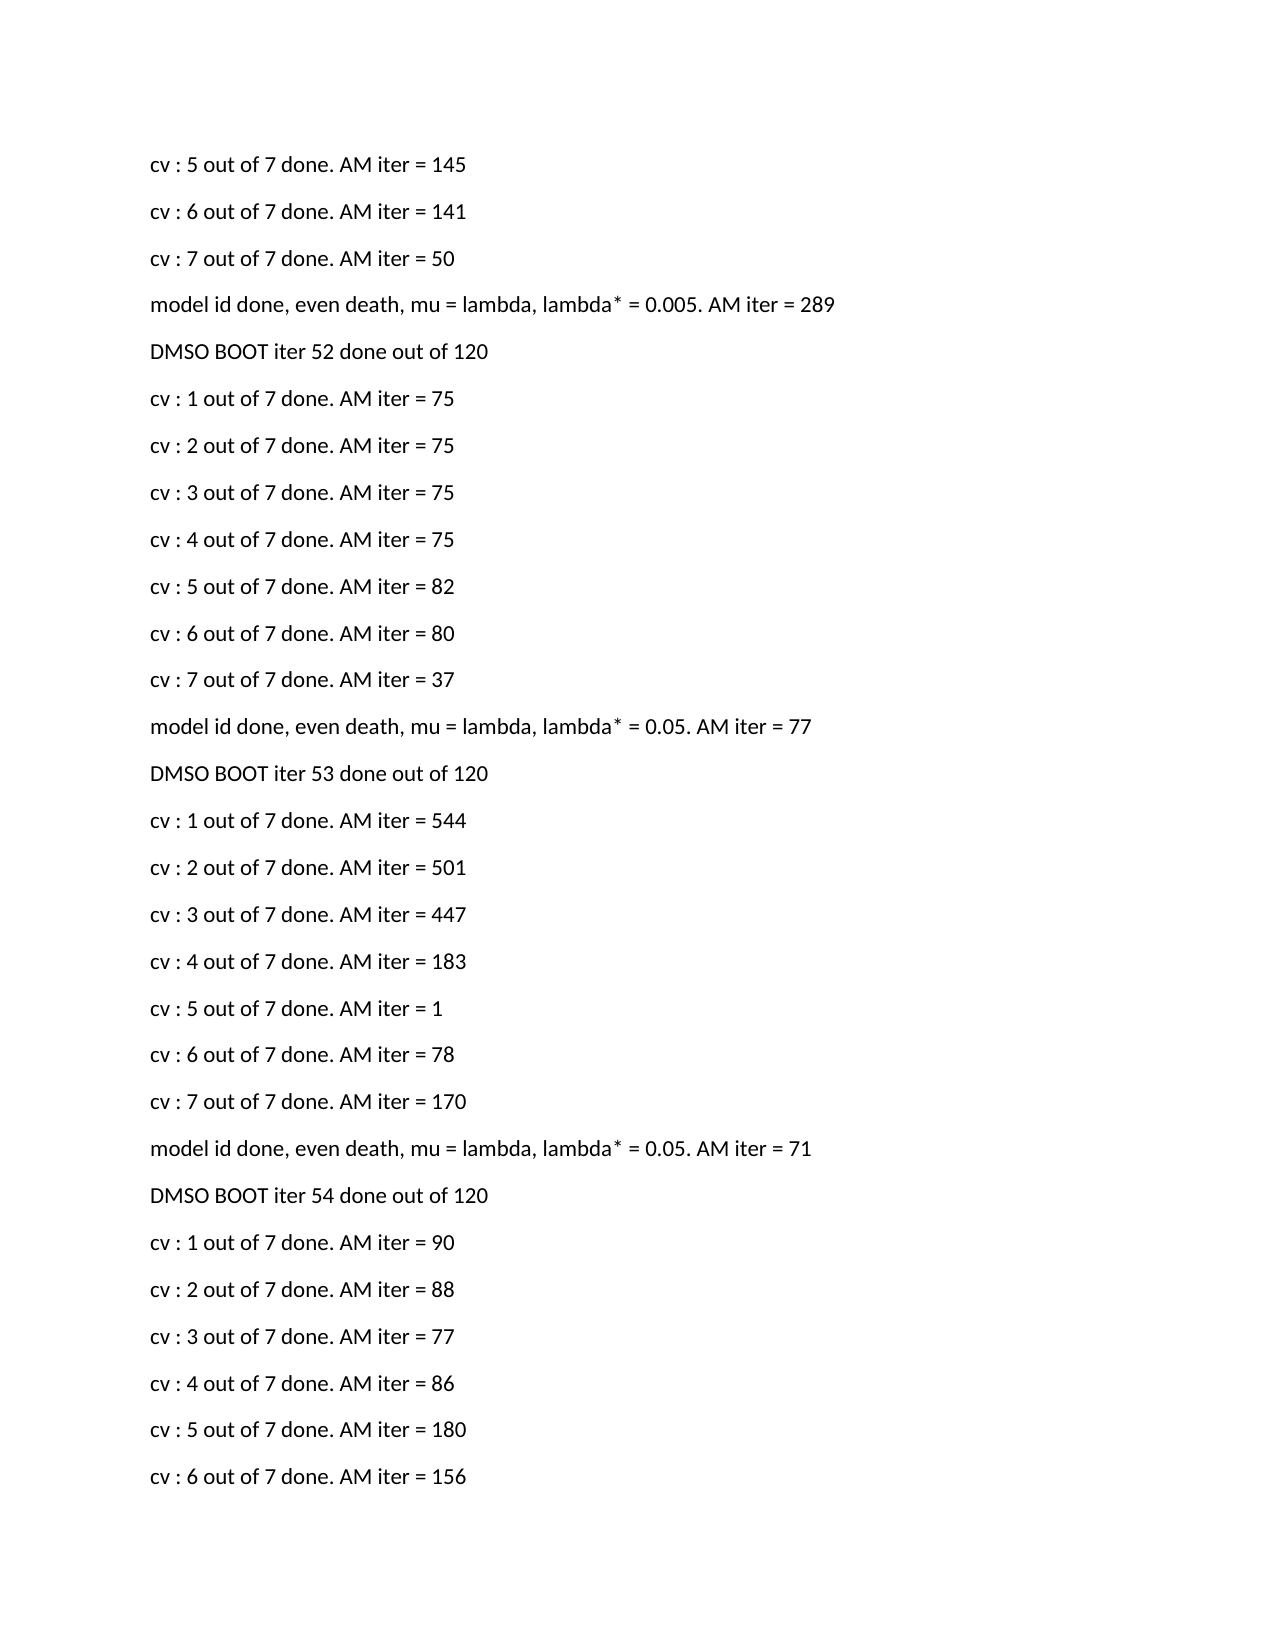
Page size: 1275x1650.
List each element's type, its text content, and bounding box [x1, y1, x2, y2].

text model id done, even death, mu = lambda, lambda* = 0.005. AM iter = 289 [150, 291, 1125, 319]
text cv : 1 out of 7 done. AM iter = 544 [150, 806, 1125, 834]
text cv : 5 out of 7 done. AM iter = 82 [150, 572, 1125, 600]
text cv : 4 out of 7 done. AM iter = 75 [150, 525, 1125, 553]
text cv : 7 out of 7 done. AM iter = 50 [150, 244, 1125, 272]
text cv : 1 out of 7 done. AM iter = 90 [150, 1228, 1125, 1256]
text cv : 3 out of 7 done. AM iter = 447 [150, 900, 1125, 928]
text model id done, even death, mu = lambda, lambda* = 0.05. AM iter = 77 [150, 712, 1125, 741]
text cv : 6 out of 7 done. AM iter = 78 [150, 1041, 1125, 1069]
text cv : 4 out of 7 done. AM iter = 86 [150, 1369, 1125, 1397]
text cv : 3 out of 7 done. AM iter = 77 [150, 1322, 1125, 1350]
text cv : 6 out of 7 done. AM iter = 156 [150, 1462, 1125, 1491]
text cv : 6 out of 7 done. AM iter = 80 [150, 619, 1125, 647]
text cv : 2 out of 7 done. AM iter = 75 [150, 431, 1125, 459]
text cv : 2 out of 7 done. AM iter = 88 [150, 1275, 1125, 1303]
text cv : 7 out of 7 done. AM iter = 170 [150, 1087, 1125, 1116]
text model id done, even death, mu = lambda, lambda* = 0.05. AM iter = 71 [150, 1134, 1125, 1162]
text cv : 4 out of 7 done. AM iter = 183 [150, 947, 1125, 975]
text cv : 1 out of 7 done. AM iter = 75 [150, 384, 1125, 412]
text cv : 5 out of 7 done. AM iter = 180 [150, 1416, 1125, 1444]
text DMSO BOOT iter 52 done out of 120 [150, 337, 1125, 366]
text cv : 7 out of 7 done. AM iter = 37 [150, 666, 1125, 694]
text cv : 6 out of 7 done. AM iter = 141 [150, 197, 1125, 225]
text DMSO BOOT iter 54 done out of 120 [150, 1181, 1125, 1209]
text cv : 5 out of 7 done. AM iter = 1 [150, 994, 1125, 1022]
text cv : 2 out of 7 done. AM iter = 501 [150, 853, 1125, 881]
text cv : 5 out of 7 done. AM iter = 145 [150, 150, 1125, 178]
text cv : 3 out of 7 done. AM iter = 75 [150, 478, 1125, 506]
text DMSO BOOT iter 53 done out of 120 [150, 759, 1125, 787]
